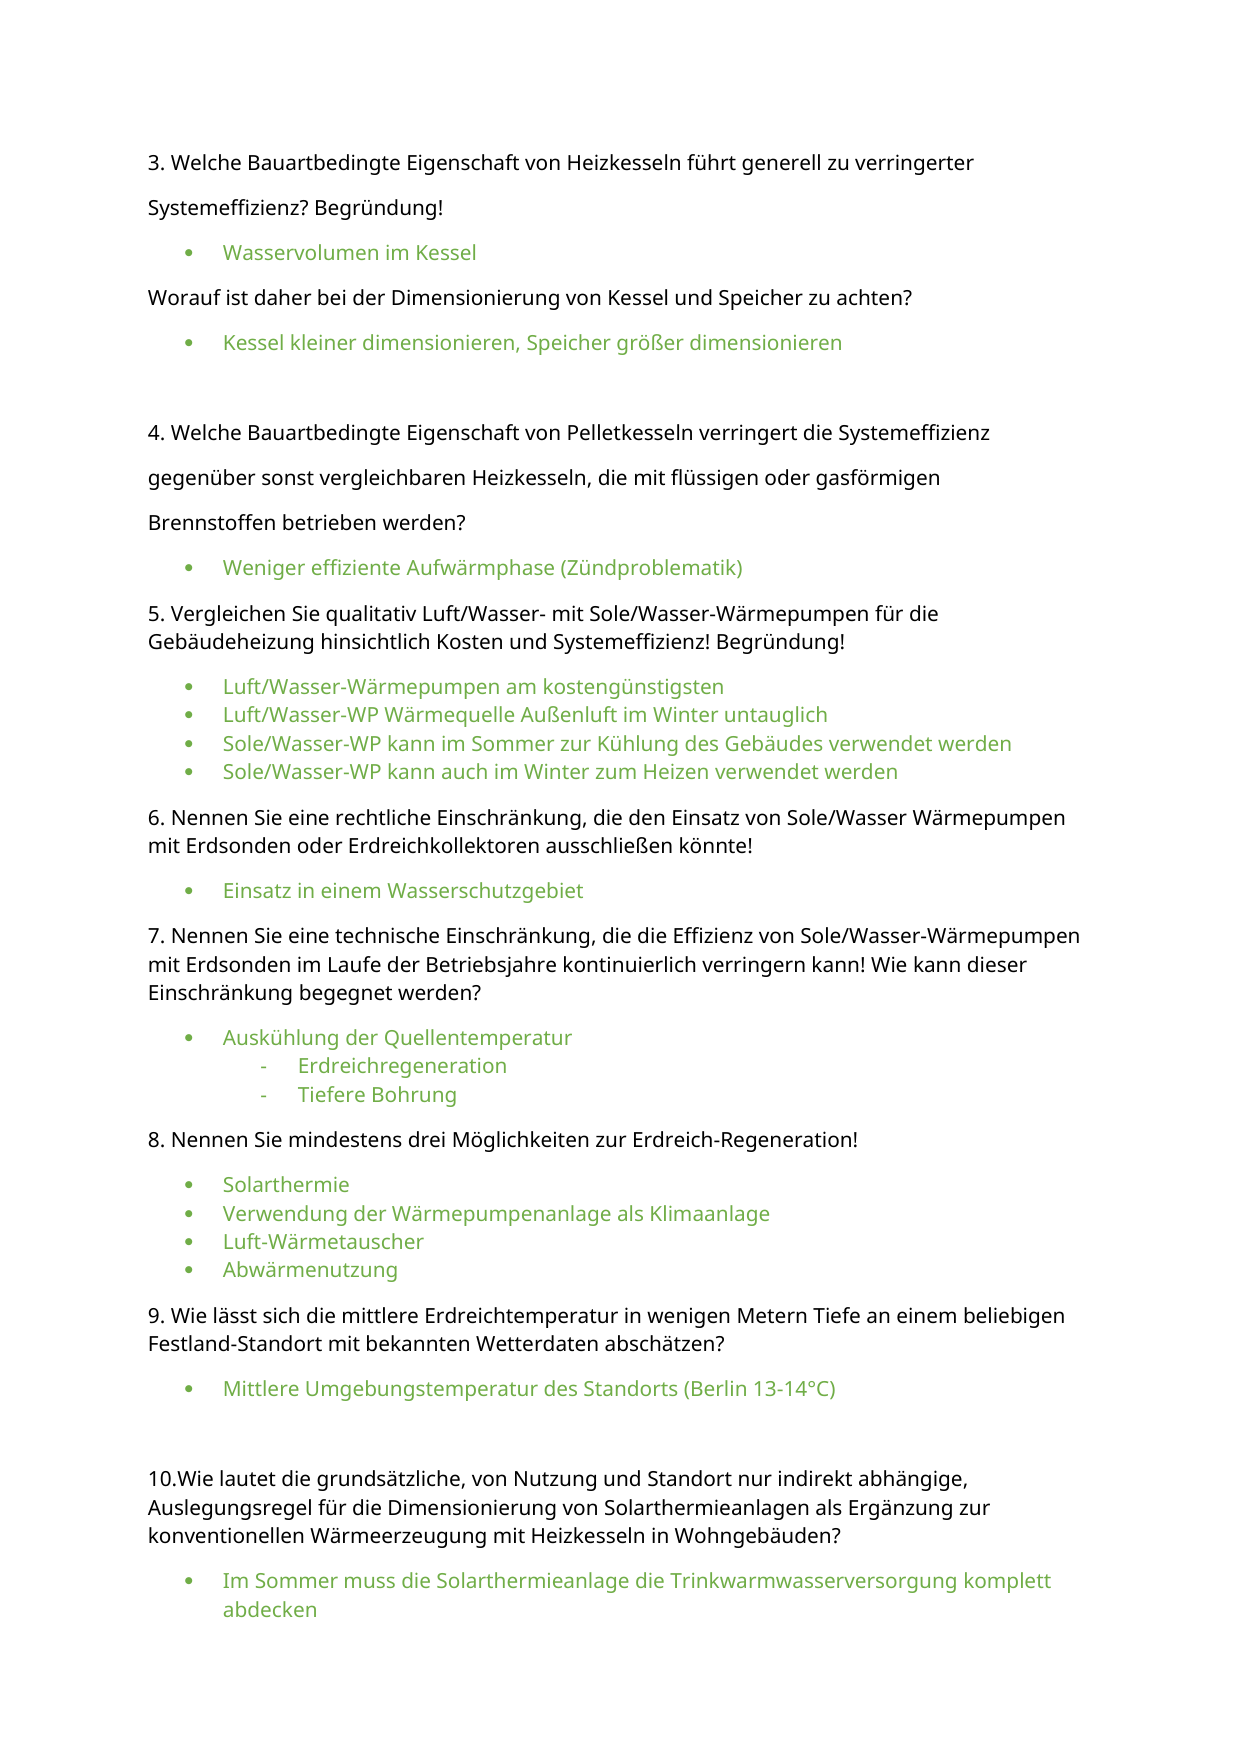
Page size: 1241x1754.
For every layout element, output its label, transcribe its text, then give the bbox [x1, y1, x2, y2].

text 10.Wie lautet die grundsätzliche, von Nutzung und Standort nur indirekt abhängige, Auslegungsregel für die Dimensionierung von Solarthermieanlagen als Ergänzung zur konventionellen Wärmeerzeugung mit Heizkesseln in Wohngebäuden? [148, 1464, 1093, 1550]
list Verwendung der Wärmepumpenanlage als Klimaanlage [185, 1199, 1093, 1227]
list Tiefere Bohrung [260, 1080, 1093, 1108]
text 6. Nennen Sie eine rechtliche Einschränkung, die den Einsatz von Sole/Wasser Wärmepumpen mit Erdsonden oder Erdreichkollektoren ausschließen könnte! [148, 803, 1093, 859]
text gegenüber sonst vergleichbaren Heizkesseln, die mit flüssigen oder gasförmigen [148, 463, 1093, 492]
list Luft-Wärmetauscher [185, 1227, 1093, 1256]
list Im Sommer muss die Solarthermieanlage die Trinkwarmwasserversorgung komplett abdecken [185, 1566, 1093, 1623]
list Mittlere Umgebungstemperatur des Standorts (Berlin 13-14°C) [185, 1374, 1093, 1403]
text 3. Welche Bauartbedingte Eigenschaft von Heizkesseln führt generell zu verringerter [148, 148, 1093, 176]
text 7. Nennen Sie eine technische Einschränkung, die die Effizienz von Sole/Wasser-Wärmepumpen mit Erdsonden im Laufe der Betriebsjahre kontinuierlich verringern kann! Wie kann dieser Einschränkung begegnet werden? [148, 921, 1093, 1007]
list Kessel kleiner dimensionieren, Speicher größer dimensionieren [185, 328, 1093, 356]
list Luft/Wasser-WP Wärmequelle Außenluft im Winter untauglich [185, 701, 1093, 729]
text 5. Vergleichen Sie qualitativ Luft/Wasser- mit Sole/Wasser-Wärmepumpen für die Gebäudeheizung hinsichtlich Kosten und Systemeffizienz! Begründung! [148, 599, 1093, 656]
list Abwärmenutzung [185, 1256, 1093, 1284]
list Auskühlung der Quellentemperatur [185, 1023, 1093, 1052]
text Brennstoffen betrieben werden? [148, 508, 1093, 537]
list Solarthermie [185, 1170, 1093, 1199]
list Weniger effiziente Aufwärmphase (Zündproblematik) [185, 553, 1093, 582]
text 9. Wie lässt sich die mittlere Erdreichtemperatur in wenigen Metern Tiefe an einem beliebigen Festland-Standort mit bekannten Wetterdaten abschätzen? [148, 1301, 1093, 1358]
text 4. Welche Bauartbedingte Eigenschaft von Pelletkesseln verringert die Systemeffizienz [148, 418, 1093, 447]
text Worauf ist daher bei der Dimensionierung von Kessel und Speicher zu achten? [148, 283, 1093, 311]
list Einsatz in einem Wasserschutzgebiet [185, 876, 1093, 904]
list Erdreichregeneration [260, 1052, 1093, 1080]
list Sole/Wasser-WP kann im Sommer zur Kühlung des Gebäudes verwendet werden [185, 729, 1093, 757]
list Sole/Wasser-WP kann auch im Winter zum Heizen verwendet werden [185, 757, 1093, 786]
list Wasservolumen im Kessel [185, 238, 1093, 266]
text 8. Nennen Sie mindestens drei Möglichkeiten zur Erdreich-Regeneration! [148, 1125, 1093, 1154]
list Luft/Wasser-Wärmepumpen am kostengünstigsten [185, 672, 1093, 701]
text Systemeffizienz? Begründung! [148, 193, 1093, 221]
